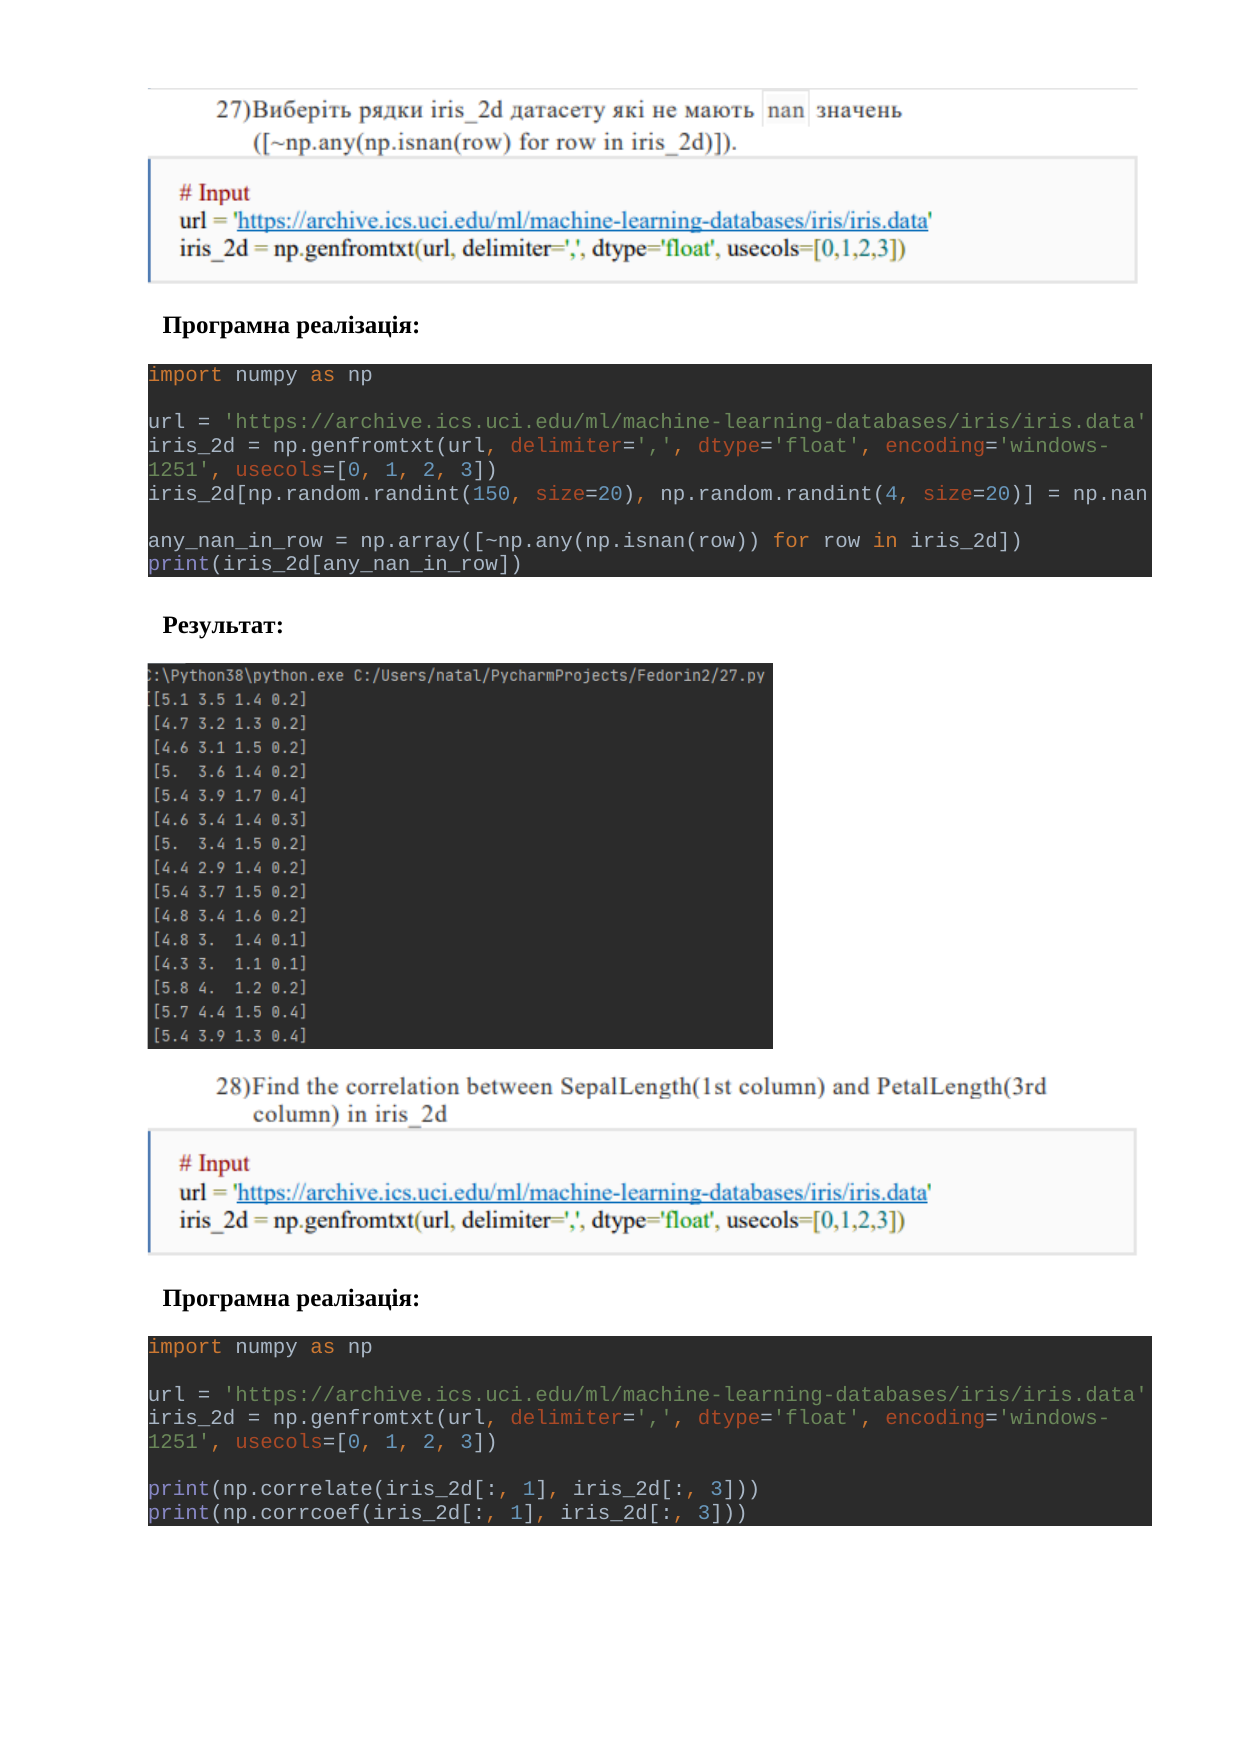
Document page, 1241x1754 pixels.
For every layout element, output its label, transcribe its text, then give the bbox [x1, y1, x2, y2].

text import numpy as np url = 'https://archive.ics.uci.edu/ml/machine-learning-databases/iris/iris.data' iris_2d = np.genfromtxt(url, delimiter=',', dtype='float', encoding='windows-1251', usecols=[0, 1, 2, 3]) print(np.correlate(iris_2d[:, 1], iris_2d[:, 3])) print(np.corrcoef(iris_2d[:, 1], iris_2d[:, 3])) [148, 1336, 1152, 1526]
list Програмна реалізація: [162, 310, 1152, 339]
text import numpy as np url = 'https://archive.ics.uci.edu/ml/machine-learning-databases/iris/iris.data' iris_2d = np.genfromtxt(url, delimiter=',', dtype='float', encoding='windows-1251', usecols=[0, 1, 2, 3]) iris_2d[np.random.randint(150, size=20), np.random.randint(4, size=20)] = np.nan any_nan_in_row = np.array([~np.any(np.isnan(row)) for row in iris_2d]) print(iris_2d[any_nan_in_row]) [148, 364, 1152, 577]
list Результат: [162, 610, 1152, 639]
picture [147, 1073, 1140, 1258]
list Програмна реалізація: [162, 1283, 1152, 1311]
picture [147, 663, 773, 1049]
picture [147, 88, 1141, 286]
